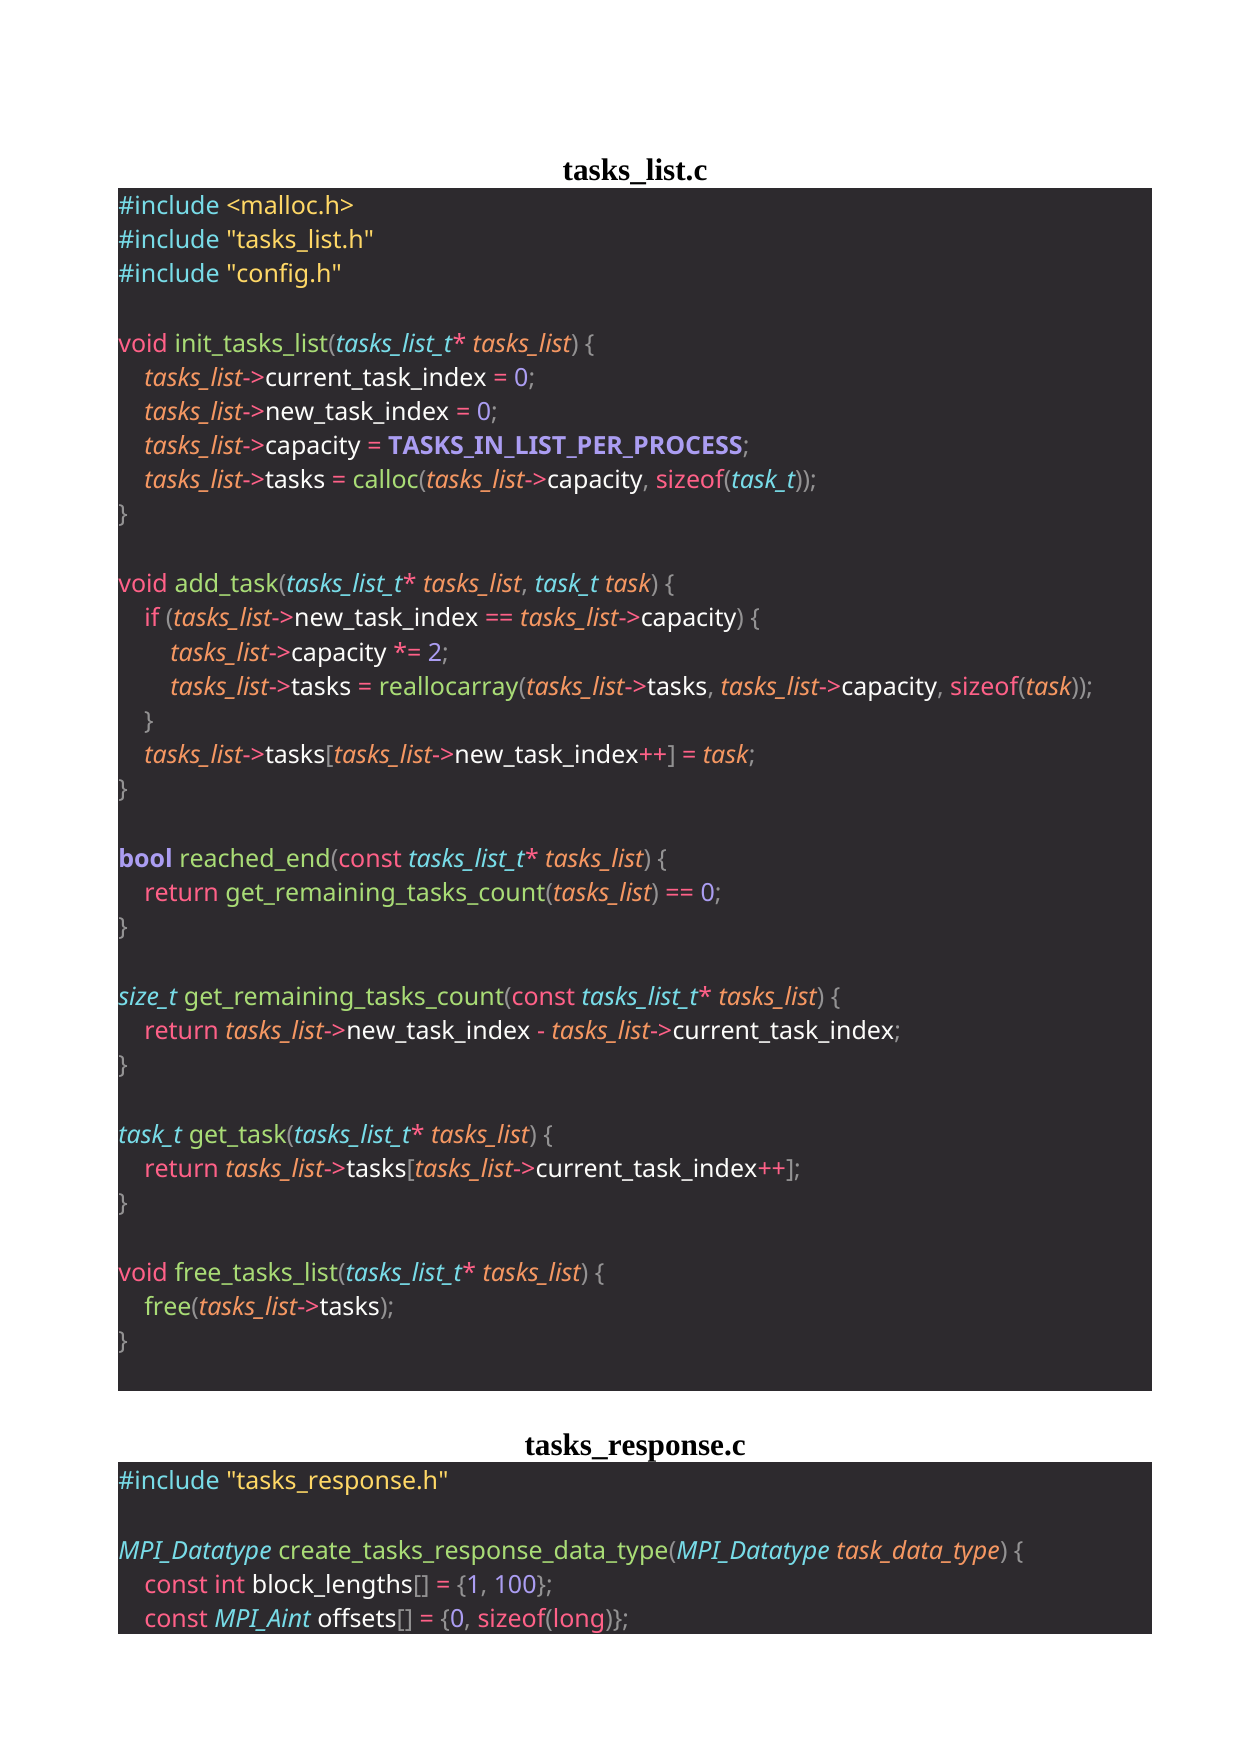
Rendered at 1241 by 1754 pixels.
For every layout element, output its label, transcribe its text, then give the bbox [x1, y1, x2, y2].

text tasks_response.c [118, 1426, 1152, 1462]
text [118, 1462, 1152, 1634]
text tasks_list.c [118, 152, 1152, 188]
text #include <malloc.h> #include "tasks_list.h" #include "config.h" void init_tasks_list(tasks_list_t* tasks_list) { tasks_list->current_task_index = 0; tasks_list->new_task_index = 0; tasks_list->capacity = TASKS_IN_LIST_PER_PROCESS; tasks_list->tasks = calloc(tasks_list->capacity, sizeof(task_t)); } void add_task(tasks_list_t* tasks_list, task_t task) { if (tasks_list->new_task_index == tasks_list->capacity) { tasks_list->capacity *= 2; tasks_list->tasks = reallocarray(tasks_list->tasks, tasks_list->capacity, sizeof(task)); } tasks_list->tasks[tasks_list->new_task_index++] = task; } bool reached_end(const tasks_list_t* tasks_list) { return get_remaining_tasks_count(tasks_list) == 0; } size_t get_remaining_tasks_count(const tasks_list_t* tasks_list) { return tasks_list->new_task_index - tasks_list->current_task_index; } task_t get_task(tasks_list_t* tasks_list) { return tasks_list->tasks[tasks_list->current_task_index++]; } void free_tasks_list(tasks_list_t* tasks_list) { free(tasks_list->tasks); } [118, 188, 1152, 1391]
